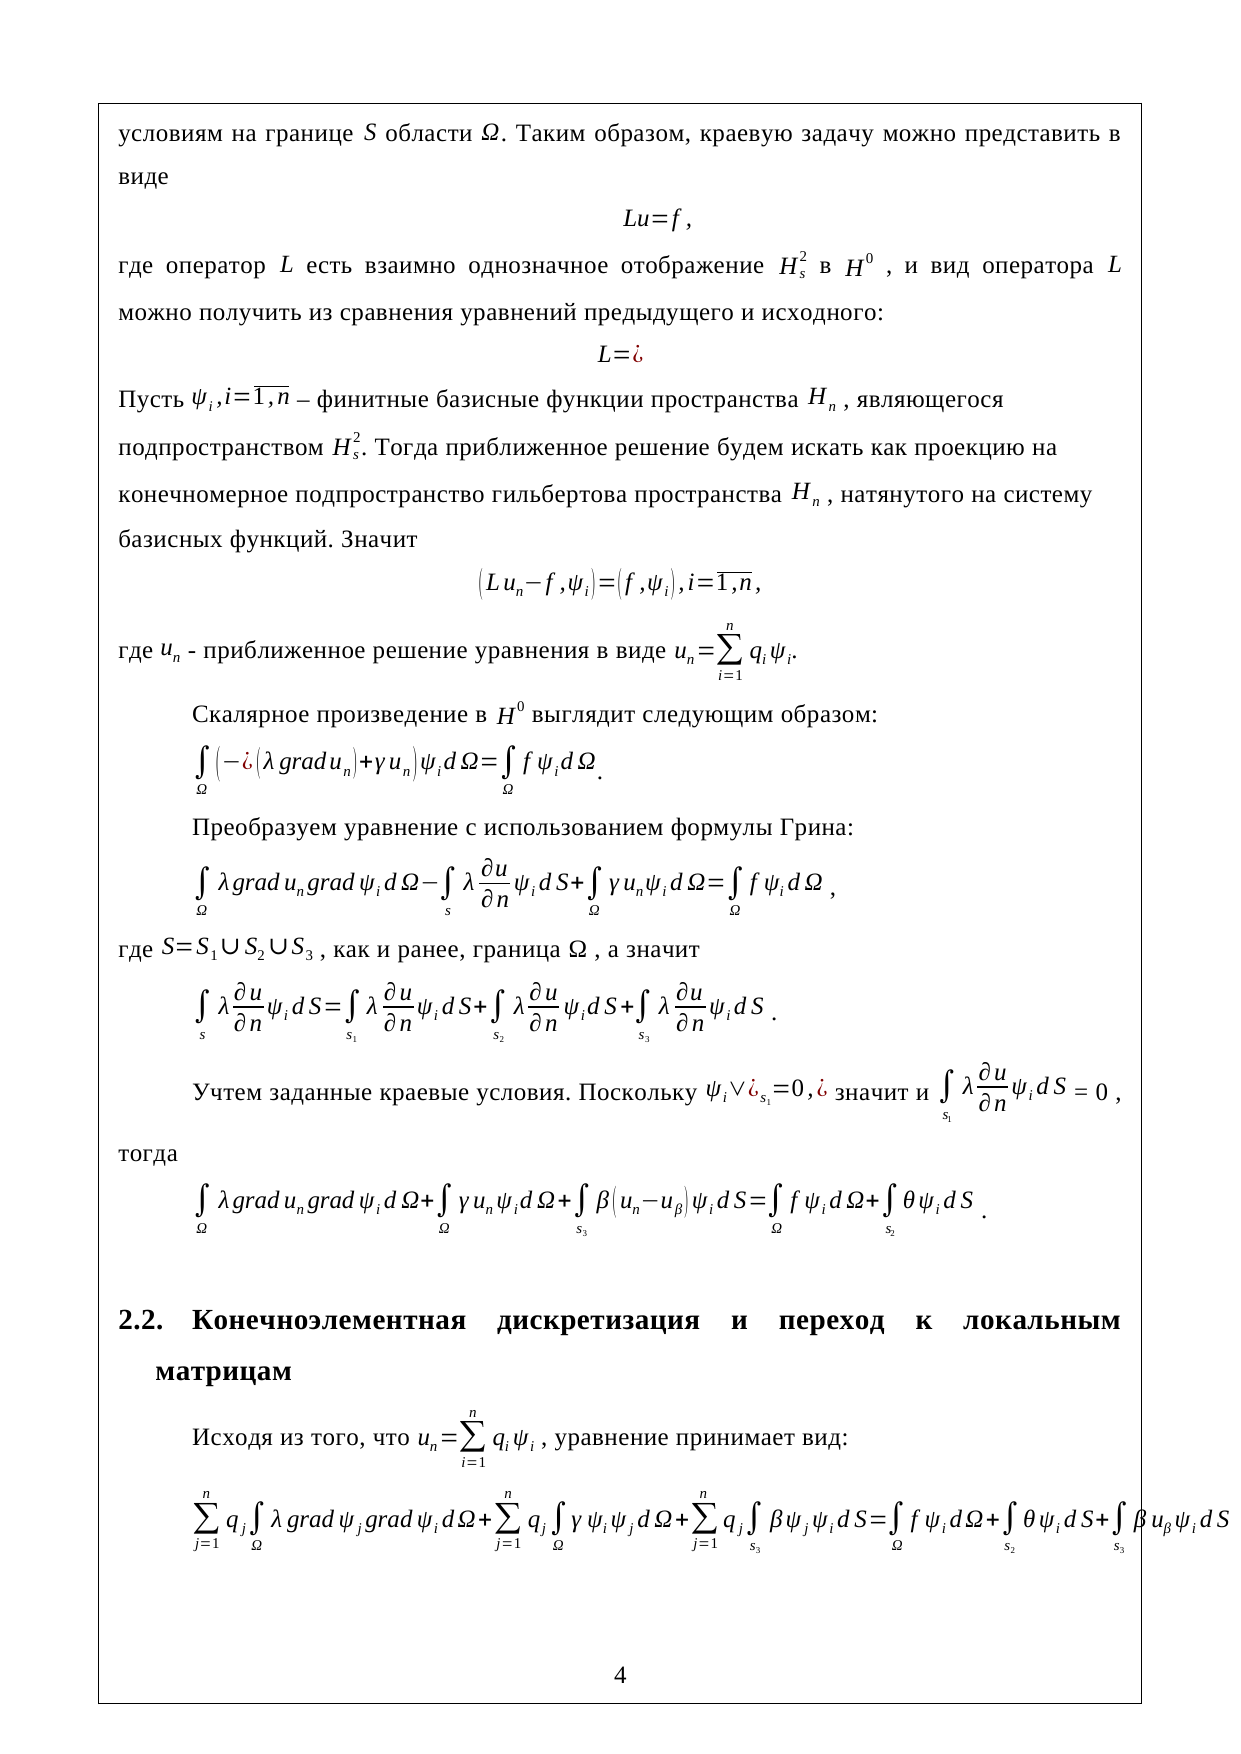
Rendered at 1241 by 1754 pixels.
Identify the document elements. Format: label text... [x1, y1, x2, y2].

text Пусть – финитные базисные функции пространства , являющегося подпространством . Тогда приближенное решение будем искать как проекцию на конечномерное подпространство гильбертова пространства , натянутого на систему базисных функций. Значит [118, 383, 1122, 552]
text Преобразуем уравнение с использованием формулы Грина: [118, 812, 1122, 840]
text , [118, 855, 1122, 918]
text где , как и ранее, граница Ω , а значит [118, 933, 1122, 964]
list Конечноэлементная дискретизация и переход к локальным матрицам [118, 1302, 1122, 1386]
text . [118, 978, 1122, 1044]
text Учтем заданные краевые условия. Поскольку значит и = 0 , тогда [118, 1058, 1122, 1167]
text где оператор есть взаимно однозначное отображение в , и вид оператора можно получить из сравнения уравнений предыдущего и исходного: [118, 247, 1122, 326]
text . [118, 743, 1122, 797]
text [118, 118, 1122, 190]
text Исходя из того, что , уравнение принимает вид: [118, 1403, 1122, 1470]
text . [118, 1181, 1122, 1238]
text где - приближенное решение уравнения в виде . [118, 616, 1122, 683]
text Скалярное произведение в выглядит следующим образом: [118, 698, 1122, 729]
